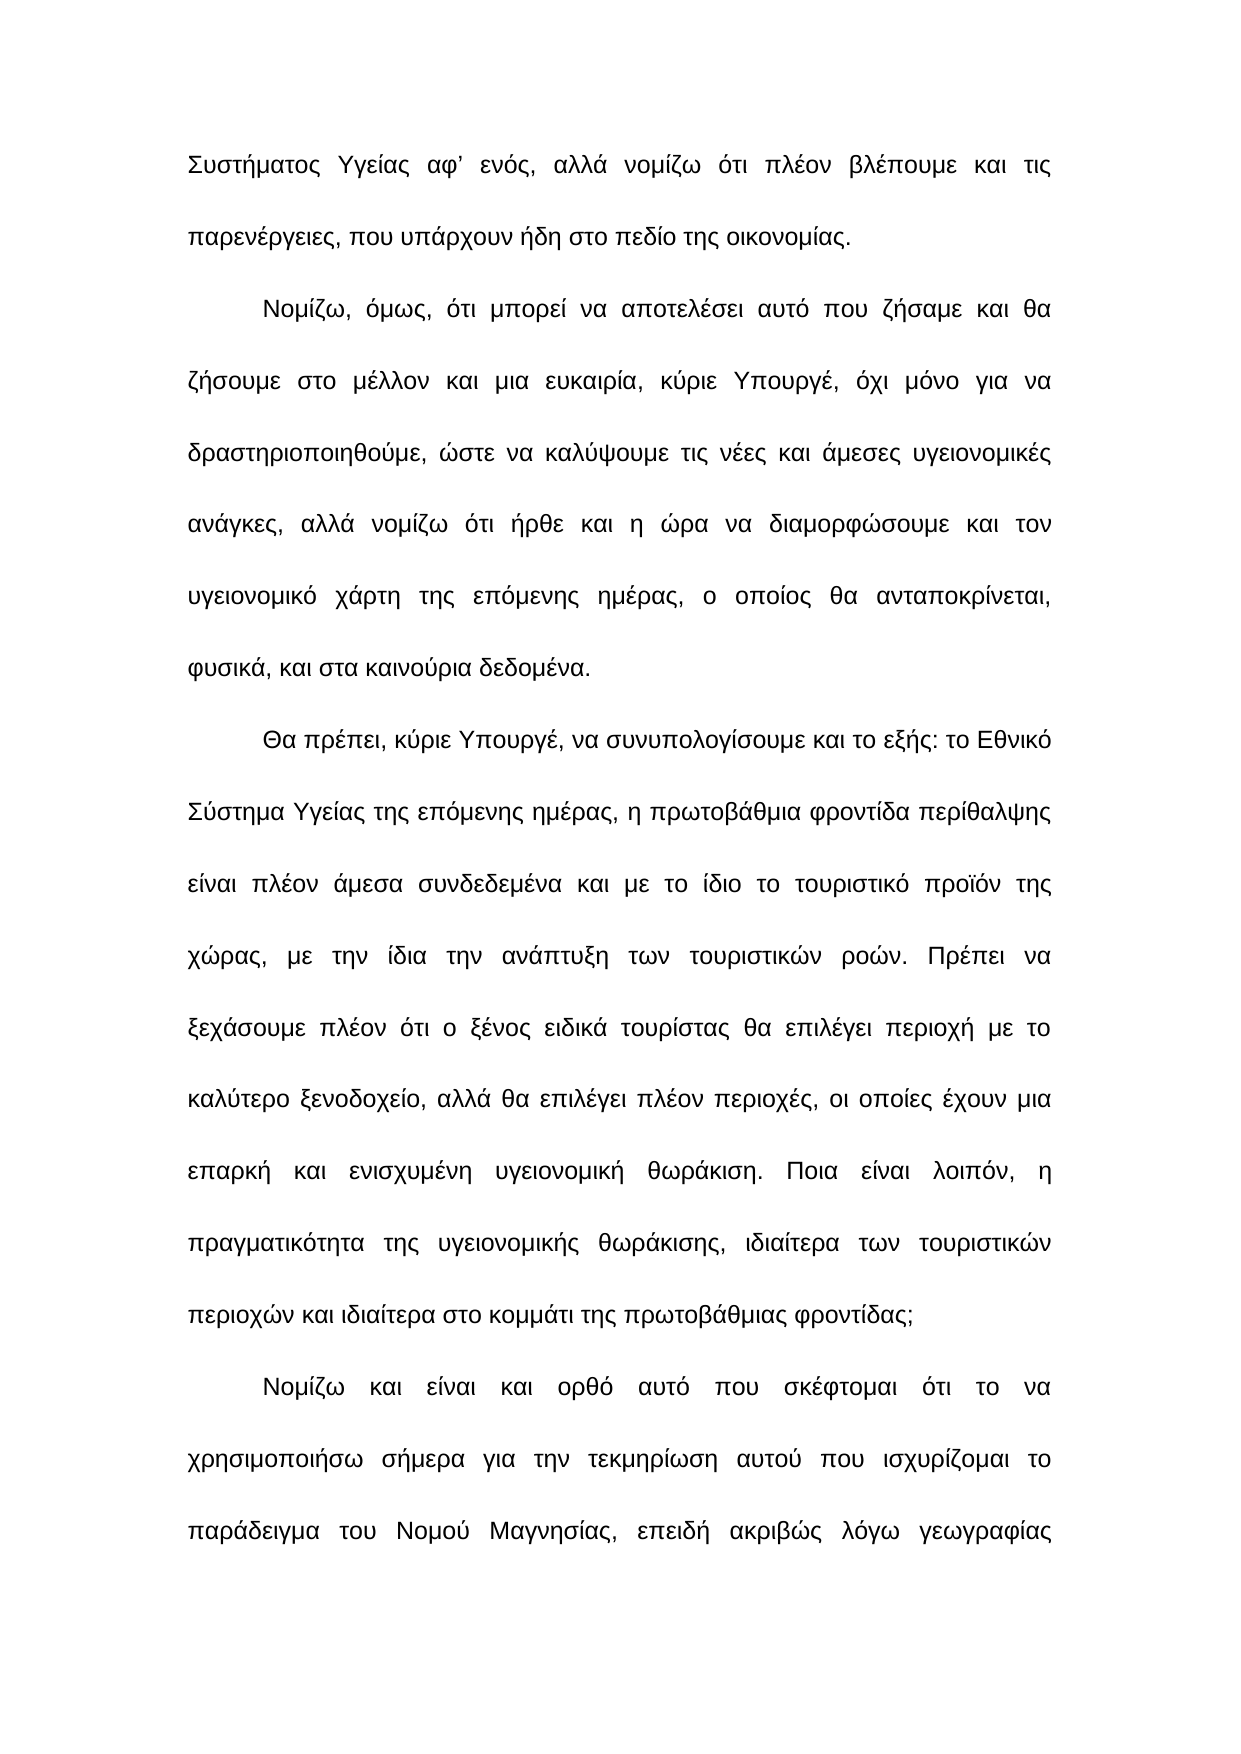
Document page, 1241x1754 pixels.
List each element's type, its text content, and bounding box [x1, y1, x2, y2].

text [187, 1372, 1053, 1544]
text Θα πρέπει, κύριε Υπουργέ, να συνυπολογίσουμε και το εξής: το Εθνικό Σύστημα Υγείας της επόμενης ημέρας, η πρωτοβάθμια φροντίδα περίθαλψης είναι πλέον άμεσα συνδεδεμένα και με το ίδιο το τουριστικό προϊόν της χώρας, με την ίδια την ανάπτυξη των τουριστικών ροών. Πρέπει να ξεχάσουμε πλέον ότι ο ξένος ειδικά τουρίστας θα επιλέγει περιοχή με το καλύτερο ξενοδοχείο, αλλά θα επιλέγει πλέον περιοχές, οι οποίες έχουν μια επαρκή και ενισχυμένη υγειονομική θωράκιση. Ποια είναι λοιπόν, η πραγματικότητα της υγειονομικής θωράκισης, ιδιαίτερα των τουριστικών περιοχών και ιδιαίτερα στο κομμάτι της πρωτοβάθμιας φροντίδας; [187, 725, 1053, 1329]
text Νομίζω, όμως, ότι μπορεί να αποτελέσει αυτό που ζήσαμε και θα ζήσουμε στο μέλλον και μια ευκαιρία, κύριε Υπουργέ, όχι μόνο για να δραστηριοποιηθούμε, ώστε να καλύψουμε τις νέες και άμεσες υγειονομικές ανάγκες, αλλά νομίζω ότι ήρθε και η ώρα να διαμορφώσουμε και τον υγειονομικό χάρτη της επόμενης ημέρας, ο οποίος θα ανταποκρίνεται, φυσικά, και στα καινούρια δεδομένα. [187, 294, 1053, 682]
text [187, 150, 1053, 251]
